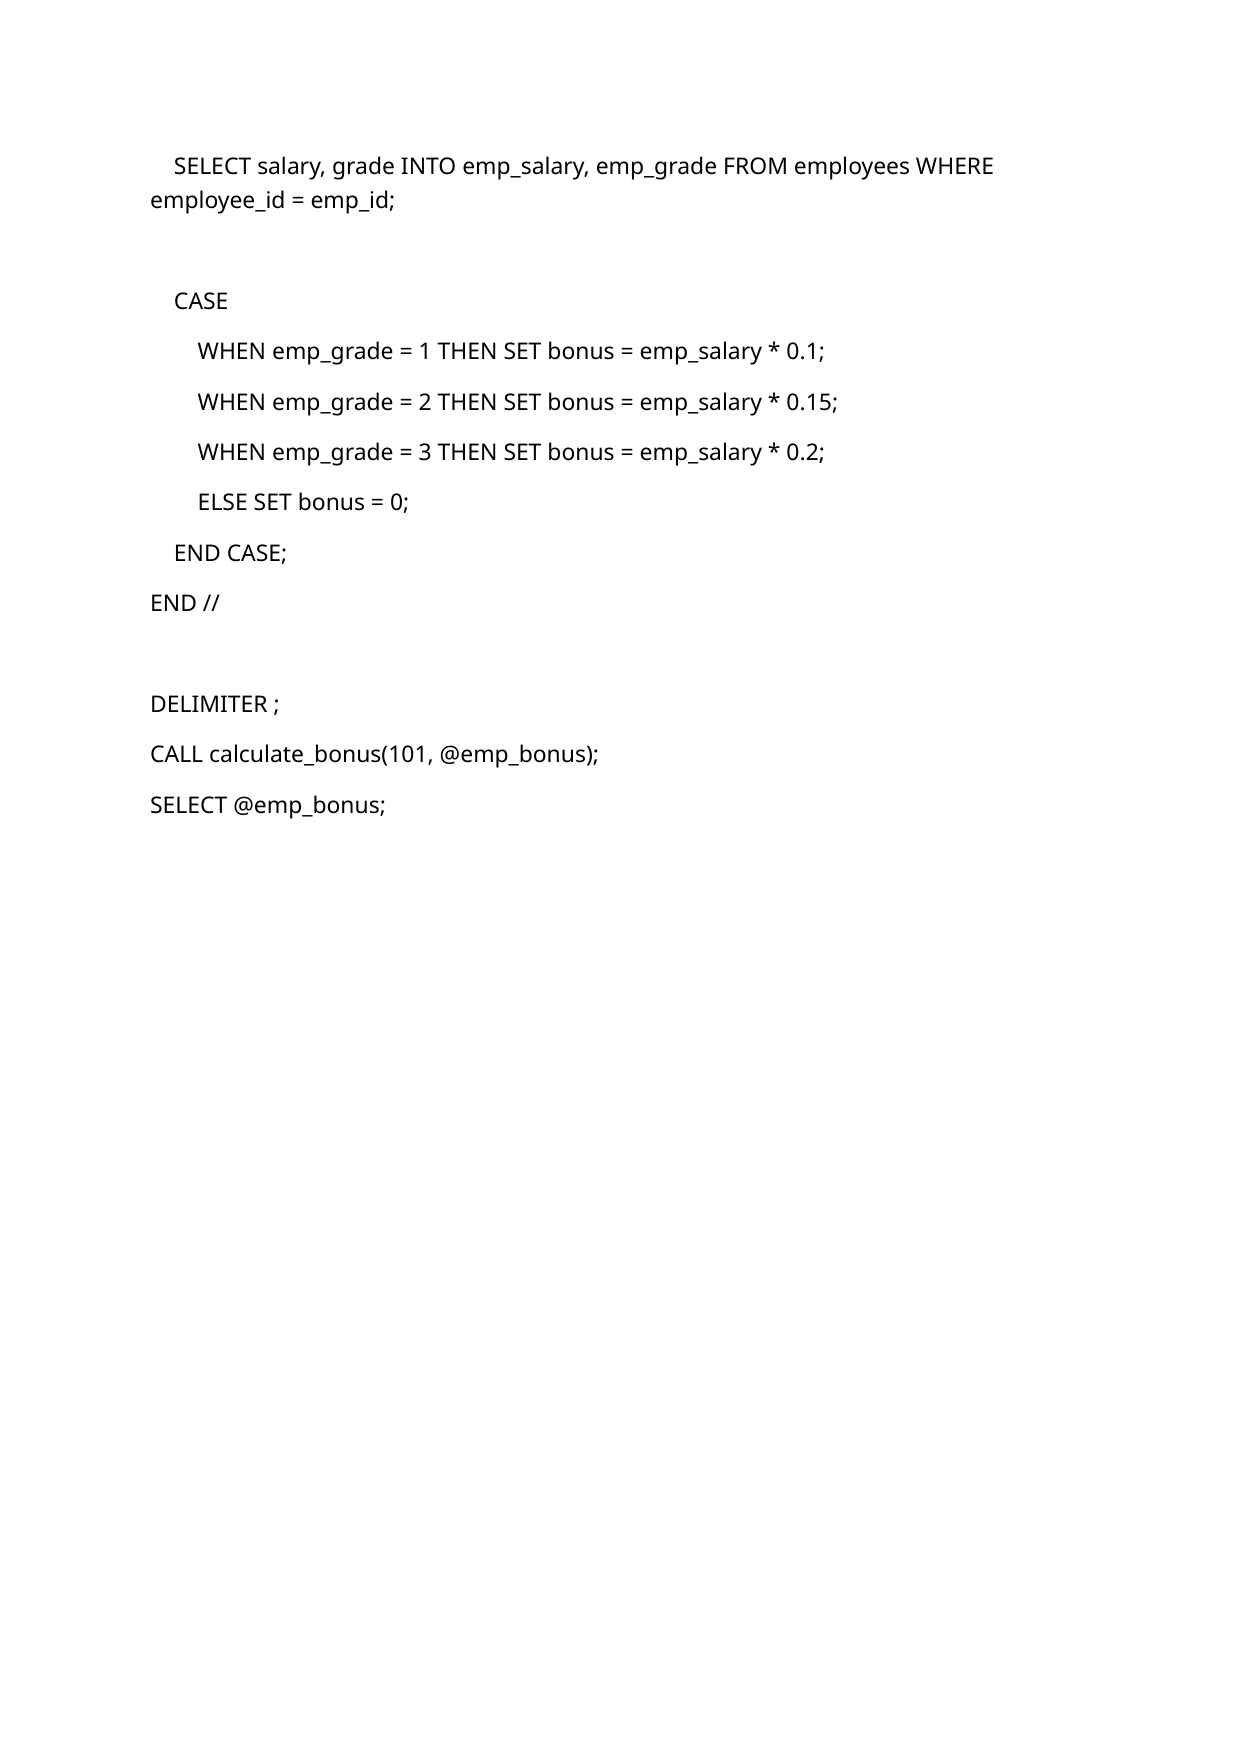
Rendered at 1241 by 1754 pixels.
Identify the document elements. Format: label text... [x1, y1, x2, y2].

text END CASE; [150, 537, 1090, 568]
text SELECT salary, grade INTO emp_salary, emp_grade FROM employees WHERE employee_id = emp_id; [150, 150, 1090, 215]
text WHEN emp_grade = 2 THEN SET bonus = emp_salary * 0.15; [150, 385, 1090, 417]
text CALL calculate_bonus(101, @emp_bonus); [150, 738, 1090, 769]
text DELIMITER ; [150, 688, 1090, 719]
text ELSE SET bonus = 0; [150, 486, 1090, 517]
text CASE [150, 284, 1090, 316]
text END // [150, 587, 1090, 618]
text WHEN emp_grade = 1 THEN SET bonus = emp_salary * 0.1; [150, 335, 1090, 366]
text SELECT @emp_bonus; [150, 789, 1090, 820]
text WHEN emp_grade = 3 THEN SET bonus = emp_salary * 0.2; [150, 436, 1090, 467]
